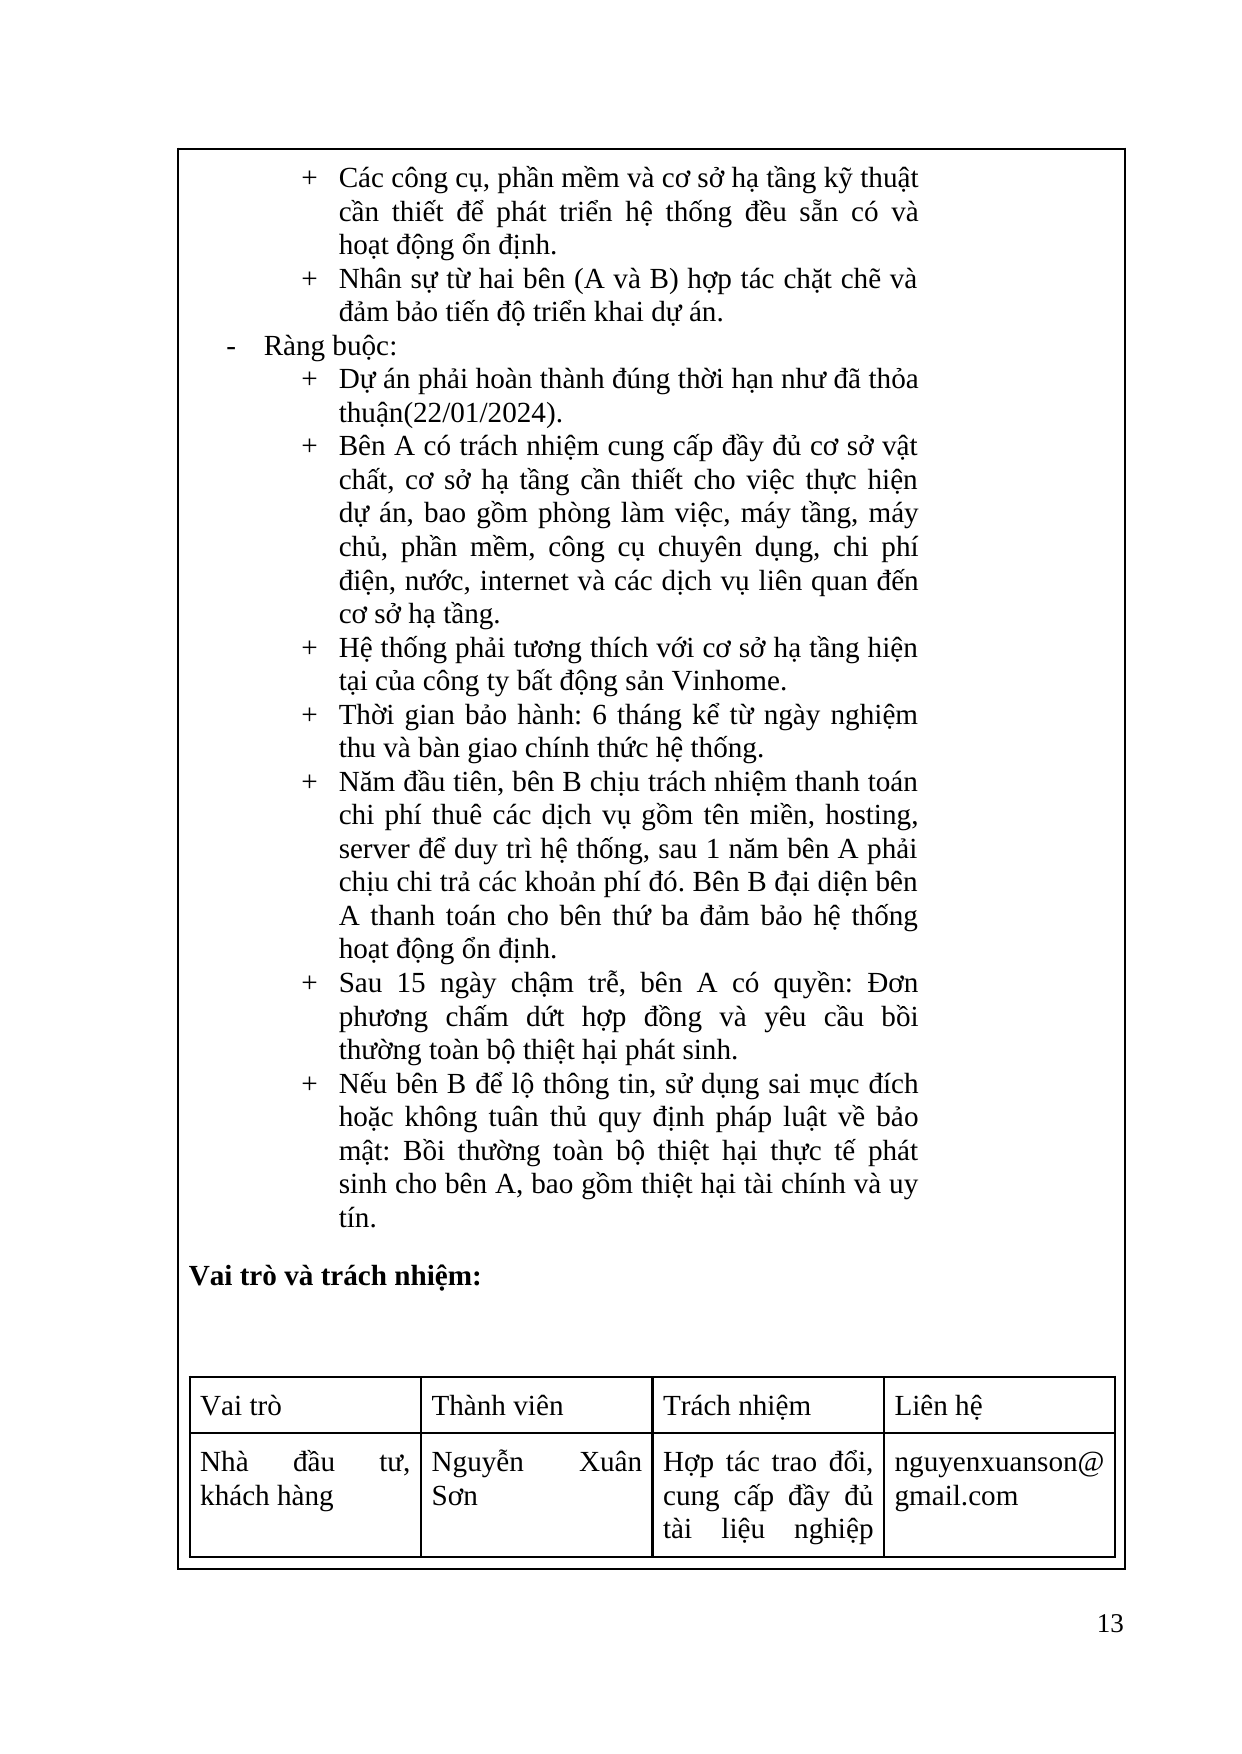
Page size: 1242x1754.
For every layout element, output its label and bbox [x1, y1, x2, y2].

table_header [179, 150, 1124, 1568]
